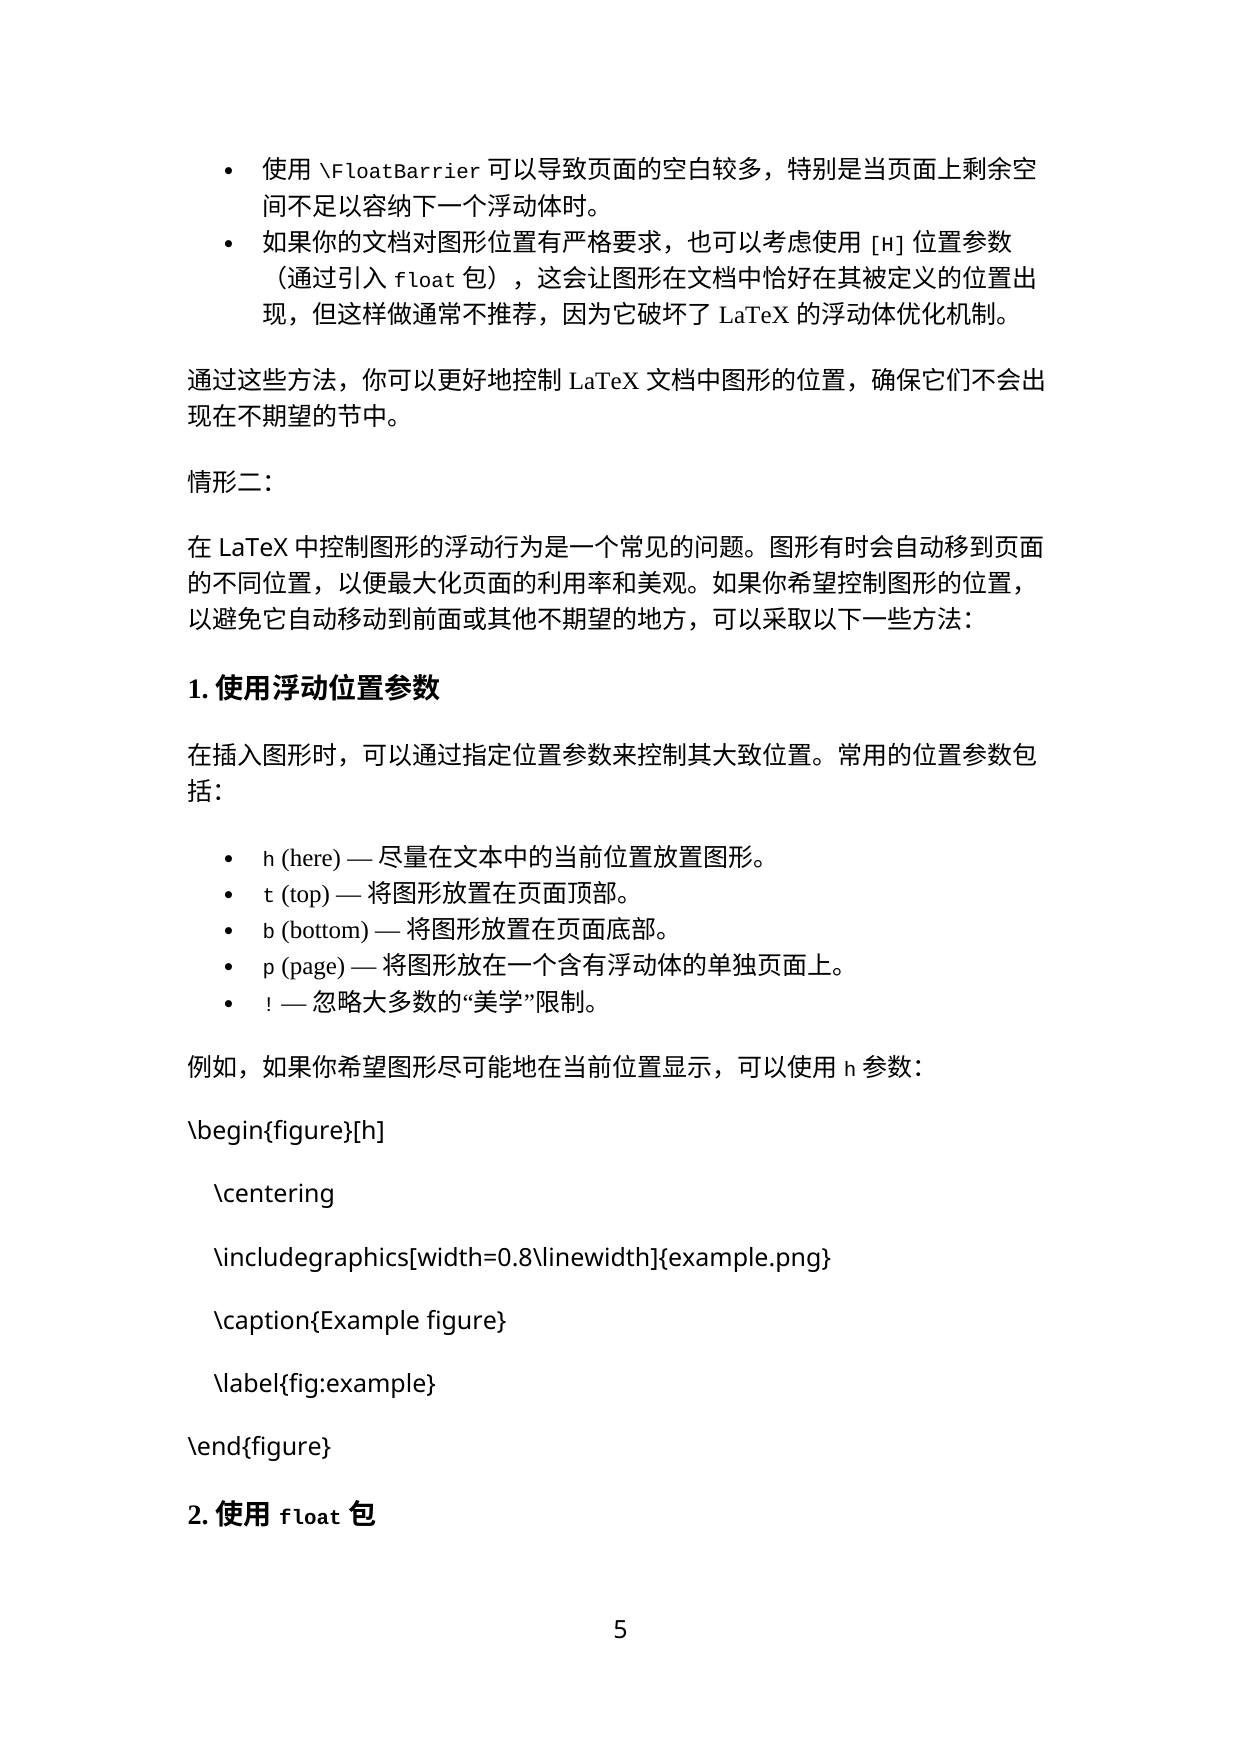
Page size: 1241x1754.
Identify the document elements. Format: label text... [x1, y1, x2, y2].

text \label{fig:example} [187, 1366, 1053, 1400]
text 情形二： [187, 462, 1053, 498]
text \centering [187, 1176, 1053, 1210]
text \begin{figure}[h] [187, 1113, 1053, 1147]
list h (here) — 尽量在文本中的当前位置放置图形。 [225, 837, 1053, 873]
text 在 LaTeX 中控制图形的浮动行为是一个常见的问题。图形有时会自动移到页面的不同位置，以便最大化页面的利用率和美观。如果你希望控制图形的位置，以避免它自动移动到前面或其他不期望的地方，可以采取以下一些方法： [187, 527, 1053, 636]
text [187, 1239, 1053, 1273]
text \caption{Example figure} [187, 1302, 1053, 1337]
list 使用 \FloatBarrier 可以导致页面的空白较多，特别是当页面上剩余空间不足以容纳下一个浮动体时。 [225, 150, 1053, 222]
list p (page) — 将图形放在一个含有浮动体的单独页面上。 [225, 946, 1053, 982]
text 在插入图形时，可以通过指定位置参数来控制其大致位置。常用的位置参数包括： [187, 735, 1053, 808]
list ! — 忽略大多数的“美学”限制。 [225, 982, 1053, 1018]
text 通过这些方法，你可以更好地控制 LaTeX 文档中图形的位置，确保它们不会出现在不期望的节中。 [187, 360, 1053, 433]
text 例如，如果你希望图形尽可能地在当前位置显示，可以使用 h 参数： [187, 1047, 1053, 1084]
text \end{figure} [187, 1429, 1053, 1463]
list t (top) — 将图形放置在页面顶部。 [225, 873, 1053, 909]
text 1. 使用浮动位置参数 [187, 665, 1053, 706]
text 2. 使用 float 包 [187, 1492, 1053, 1533]
list b (bottom) — 将图形放置在页面底部。 [225, 909, 1053, 946]
list 如果你的文档对图形位置有严格要求，也可以考虑使用 [H] 位置参数（通过引入 float 包），这会让图形在文档中恰好在其被定义的位置出现，但这样做通常不推荐，因为它破坏了 LaTeX 的浮动体优化机制。 [225, 222, 1053, 331]
